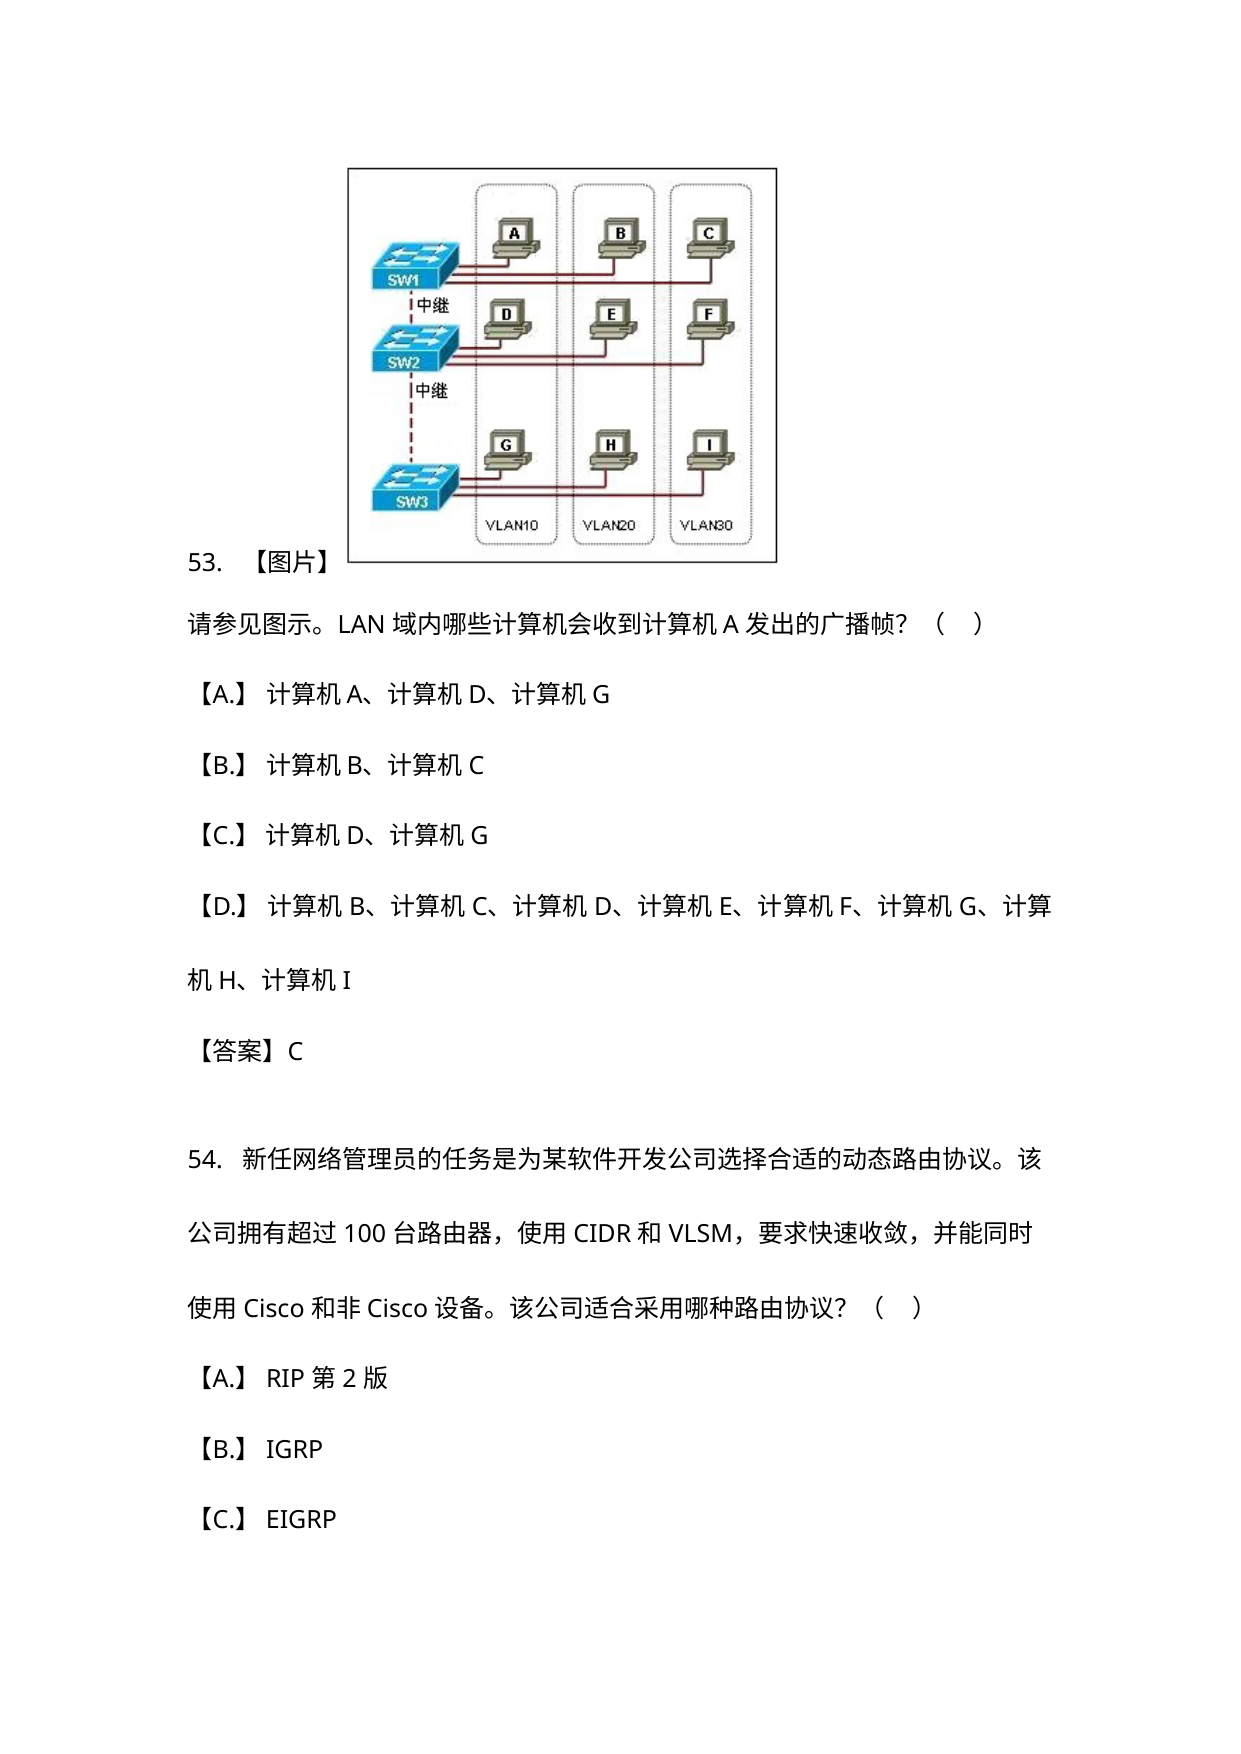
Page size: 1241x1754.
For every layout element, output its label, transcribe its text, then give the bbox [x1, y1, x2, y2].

text 【A.】 计算机 A、计算机 D、计算机 G [187, 660, 1053, 725]
text 【答案】C [187, 1017, 1053, 1082]
text 【B.】 IGRP [187, 1415, 1053, 1480]
text 【C.】 计算机 D、计算机 G [187, 801, 1053, 866]
text 【D.】 计算机 B、计算机 C、计算机 D、计算机 E、计算机 F、计算机 G、计算机 H、计算机 I [187, 872, 1053, 1011]
picture [342, 162, 783, 566]
text 【C.】 EIGRP [187, 1485, 1053, 1550]
text 【B.】 计算机 B、计算机 C [187, 731, 1053, 796]
text 【A.】 RIP 第 2 版 [187, 1344, 1053, 1409]
list 新任网络管理员的任务是为某软件开发公司选择合适的动态路由协议。该公司拥有超过 100 台路由器，使用 CIDR 和 VLSM，要求快速收敛，并能同时使用 Cisco 和非 Cisco 设备。该公司适合采用哪种路由协议？（ ） [187, 1125, 1053, 1339]
text 请参见图示。LAN 域内哪些计算机会收到计算机 A 发出的广播帧？（ ） [187, 590, 1053, 655]
